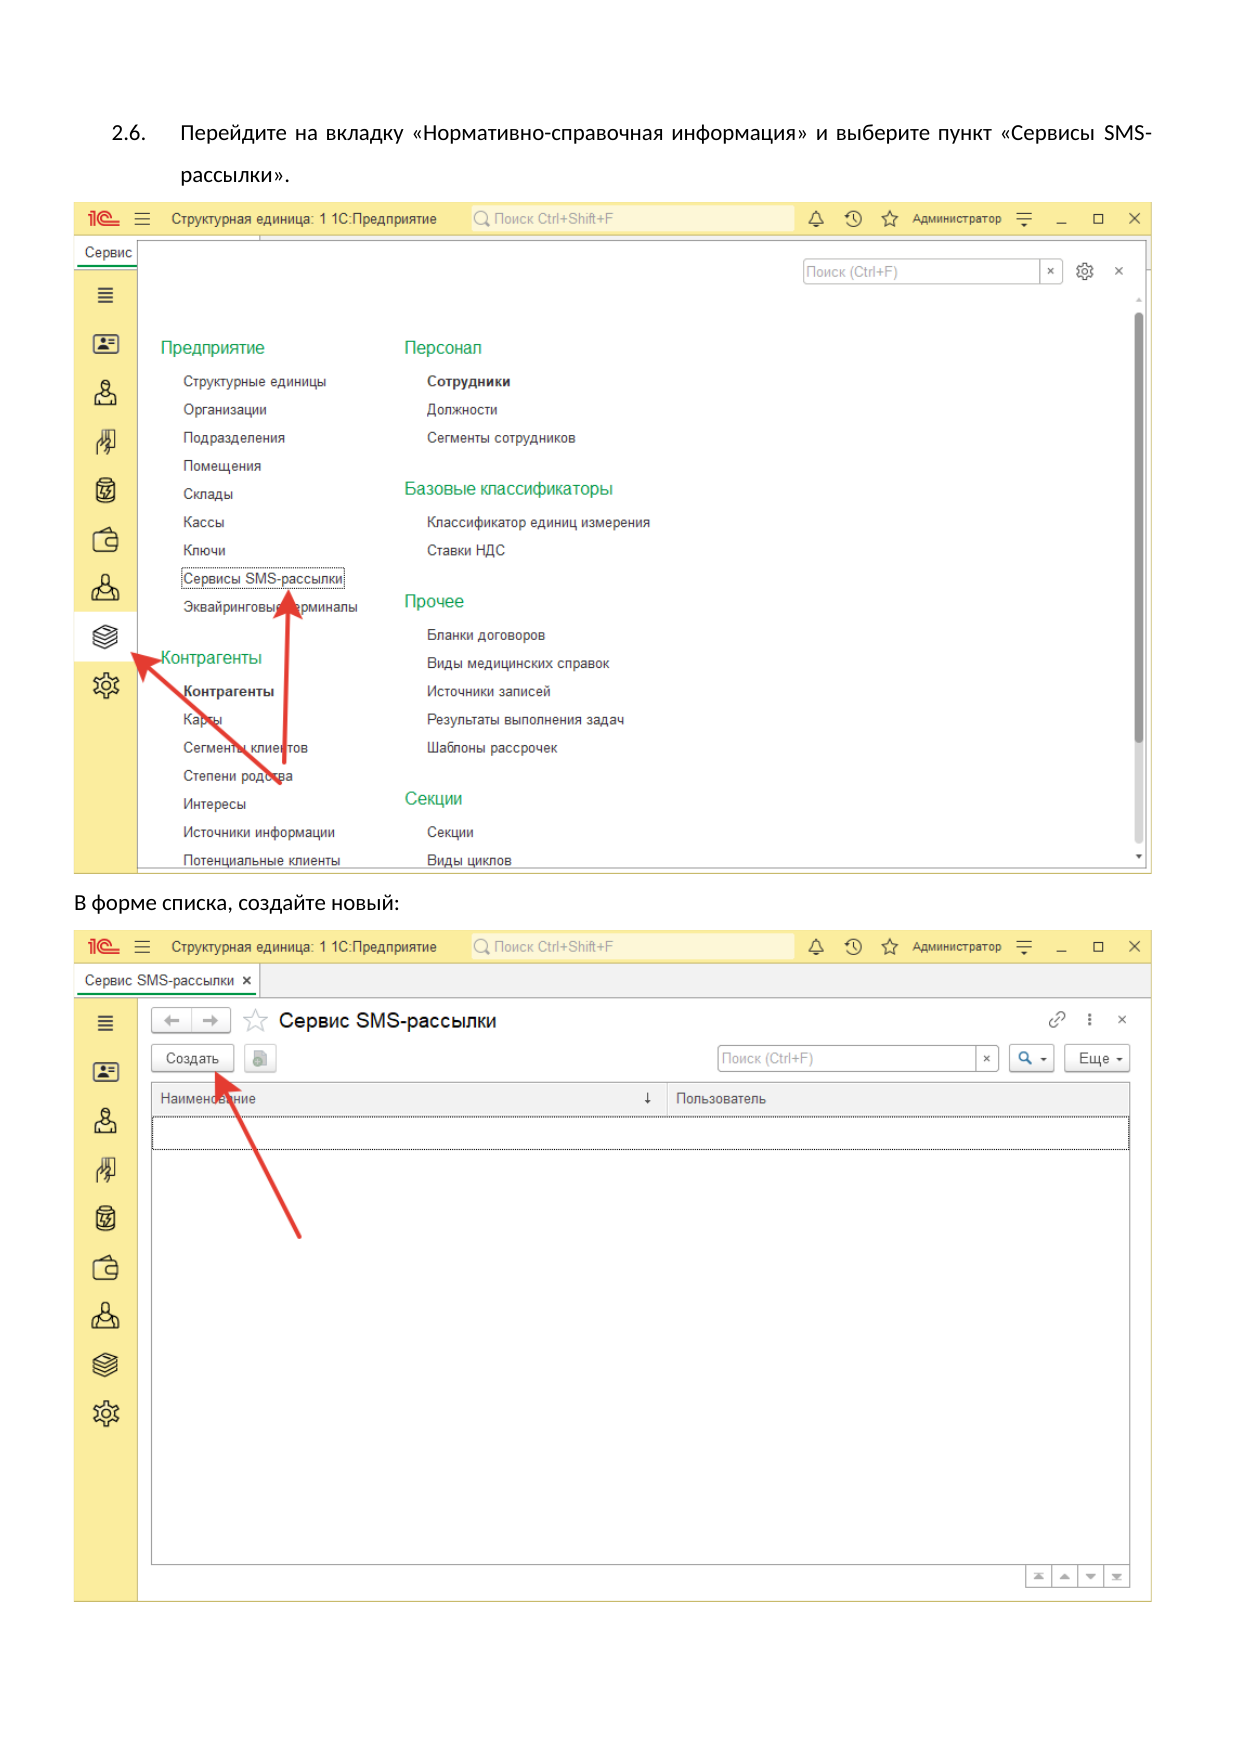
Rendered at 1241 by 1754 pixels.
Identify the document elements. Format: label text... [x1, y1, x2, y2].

list В форме списка, создайте новый: [74, 888, 1152, 916]
list Перейдите на вкладку «Нормативно-справочная информация» и выберите пункт «Сервисы SMS-рассылки». [111, 118, 1152, 188]
picture [73, 202, 1152, 874]
picture [73, 930, 1152, 1602]
